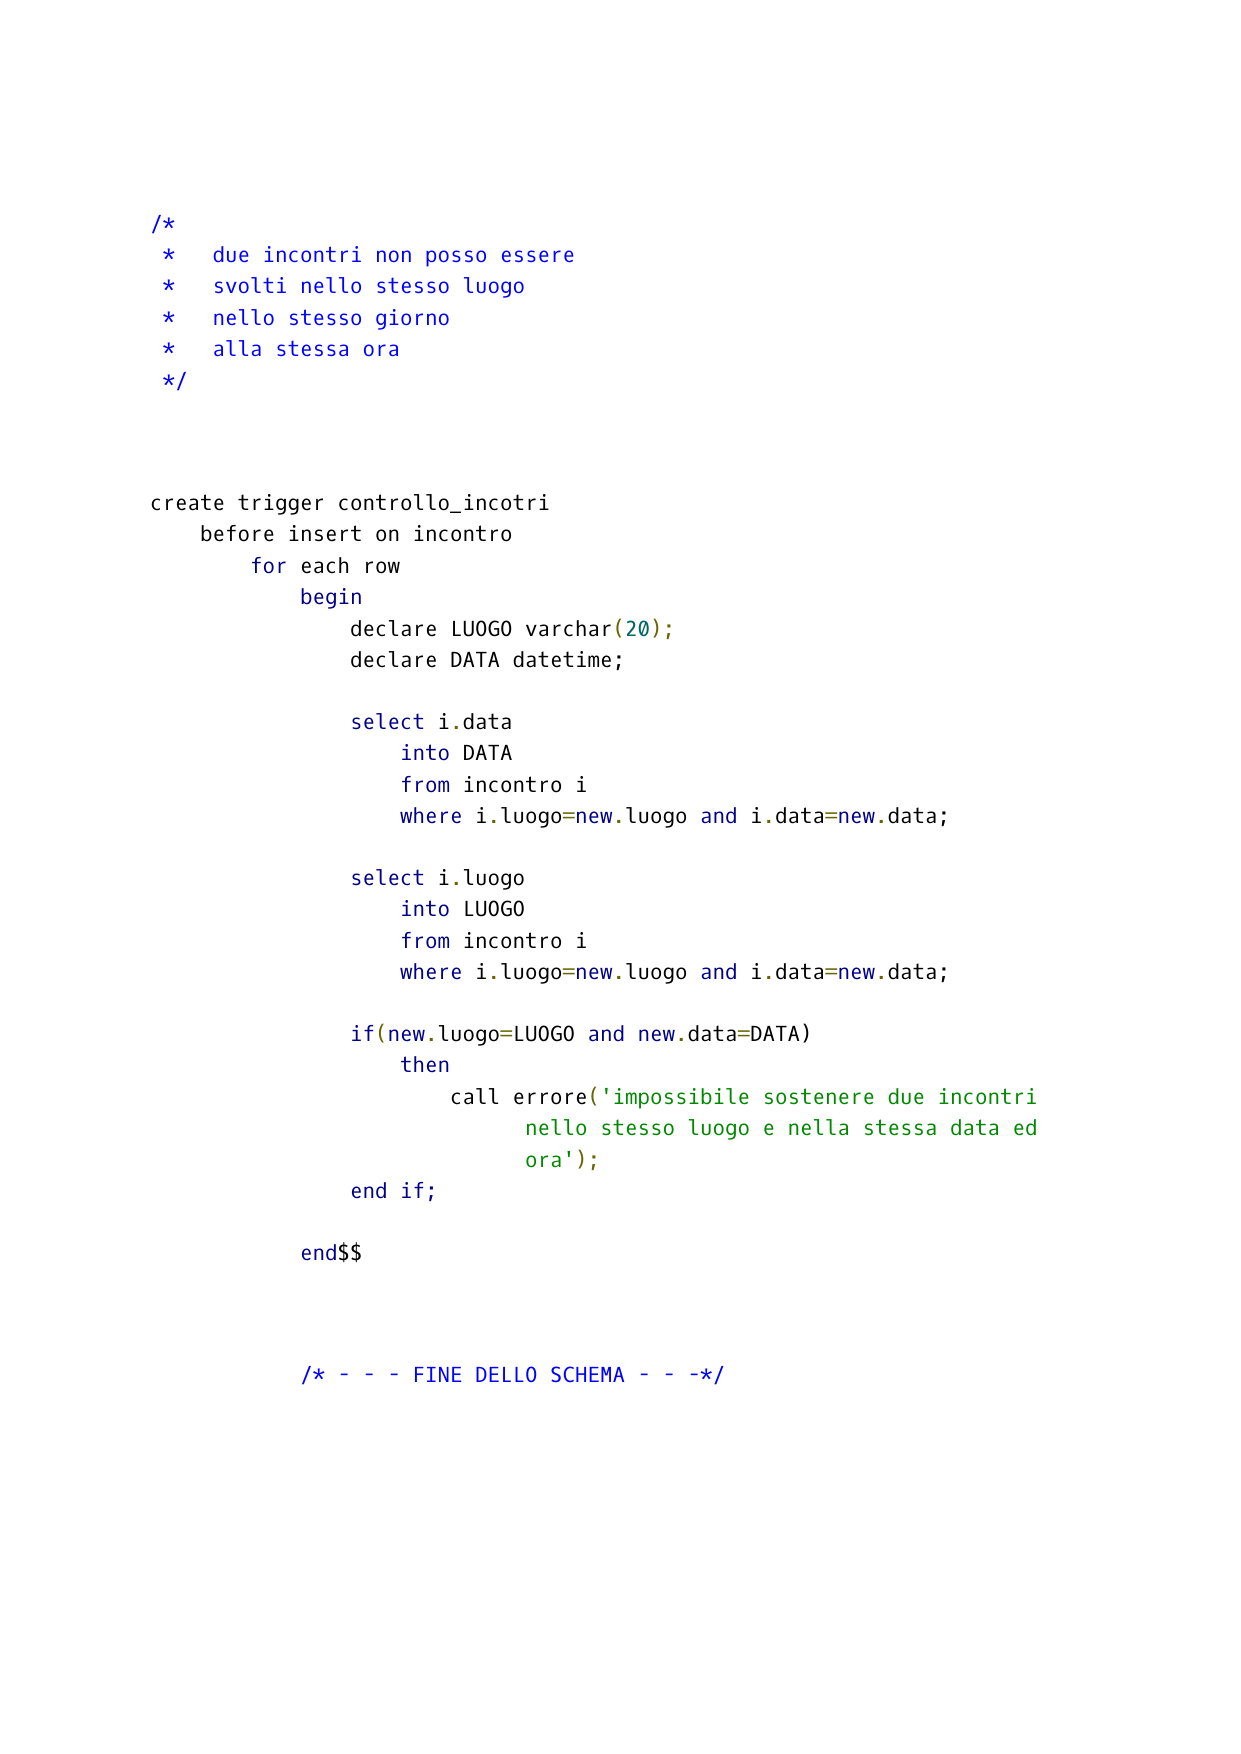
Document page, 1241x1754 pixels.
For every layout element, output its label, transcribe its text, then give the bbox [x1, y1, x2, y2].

text select i.luogo [150, 865, 1090, 892]
text nello stesso luogo e nella stessa data ed ora'); [525, 1115, 1090, 1174]
text * nello stesso giorno [150, 305, 1090, 332]
text /* - - - FINE DELLO SCHEMA - - -*/ [150, 1362, 1090, 1389]
text then [150, 1052, 1090, 1080]
text before insert on incontro [150, 521, 1090, 549]
text call errore('impossibile sostenere due incontri [150, 1084, 1090, 1111]
text * svolti nello stesso luogo [150, 273, 1090, 301]
text declare LUOGO varchar(20); [150, 616, 1090, 643]
text */ [150, 368, 1090, 395]
text begin [150, 584, 1090, 612]
text where i.luogo=new.luogo and i.data=new.data; [150, 803, 1090, 831]
text where i.luogo=new.luogo and i.data=new.data; [150, 959, 1090, 987]
text declare DATA datetime; [150, 647, 1090, 674]
text * due incontri non posso essere [150, 242, 1090, 269]
text create trigger controllo_incotri [150, 490, 1090, 517]
text /* [150, 210, 1090, 238]
text end$$ [150, 1240, 1090, 1267]
text from incontro i [150, 772, 1090, 799]
text from incontro i [150, 928, 1090, 955]
text for each row [150, 553, 1090, 580]
text select i.data [150, 709, 1090, 736]
text into LUOGO [150, 896, 1090, 924]
text end if; [150, 1178, 1090, 1206]
text if(new.luogo=LUOGO and new.data=DATA) [150, 1021, 1090, 1048]
text into DATA [150, 740, 1090, 768]
text * alla stessa ora [150, 336, 1090, 364]
